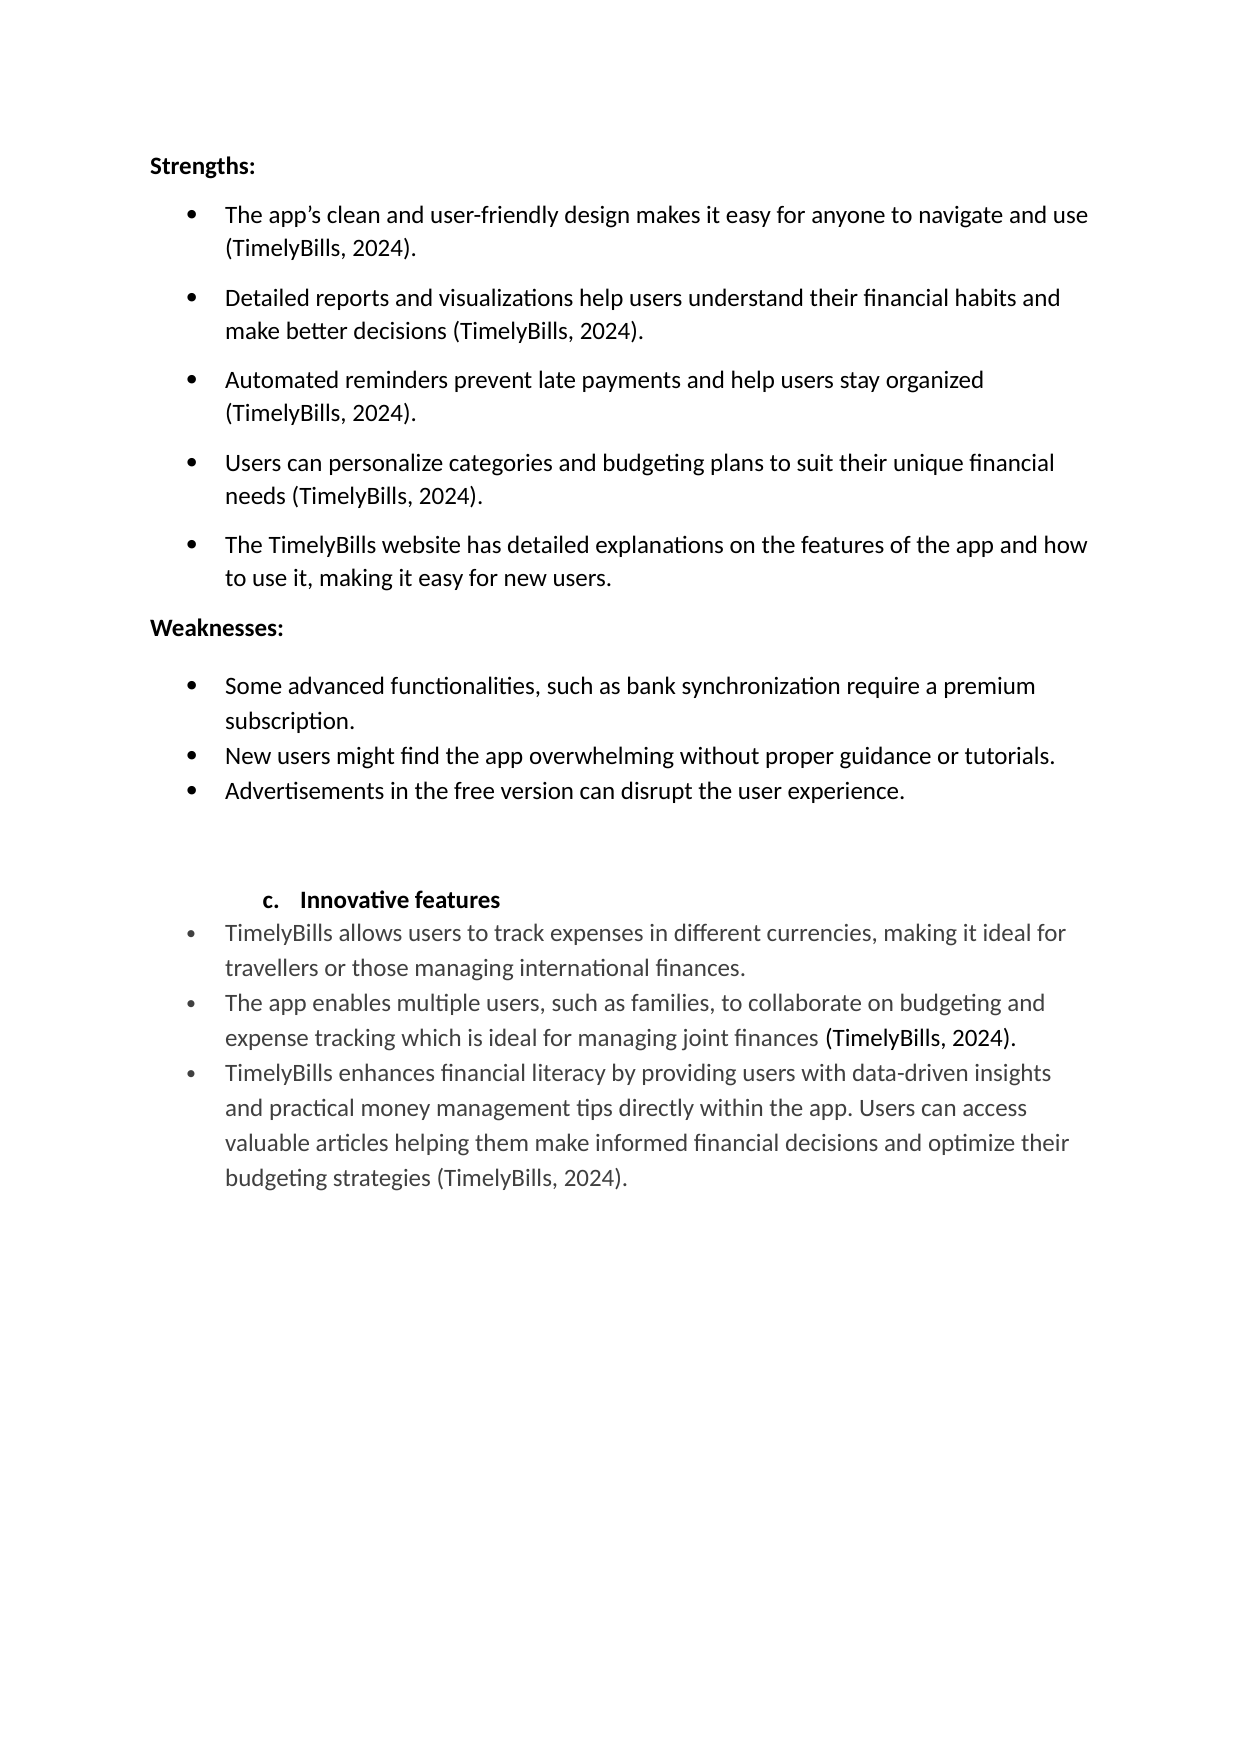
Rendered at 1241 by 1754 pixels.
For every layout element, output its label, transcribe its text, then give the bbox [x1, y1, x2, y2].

list Some advanced functionalities, such as bank synchronization require a premium subscription. [187, 670, 1090, 736]
list TimelyBills allows users to track expenses in different currencies, making it ideal for travellers or those managing international finances. [187, 917, 1090, 983]
list Innovative features [262, 884, 1090, 915]
list The app’s clean and user-friendly design makes it easy for anyone to navigate and use (TimelyBills, 2024). [187, 199, 1090, 263]
list Detailed reports and visualizations help users understand their financial habits and make better decisions (TimelyBills, 2024). [187, 282, 1090, 346]
text Strengths: [150, 150, 1090, 181]
text Weaknesses: [150, 612, 1090, 643]
list New users might find the app overwhelming without proper guidance or tutorials. [187, 740, 1090, 771]
list The app enables multiple users, such as families, to collaborate on budgeting and expense tracking which is ideal for managing joint finances (TimelyBills, 2024). [187, 987, 1090, 1053]
list Advertisements in the free version can disrupt the user experience. [187, 775, 1090, 806]
list The TimelyBills website has detailed explanations on the features of the app and how to use it, making it easy for new users. [187, 529, 1090, 593]
list Users can personalize categories and budgeting plans to suit their unique financial needs (TimelyBills, 2024). [187, 447, 1090, 511]
list TimelyBills enhances financial literacy by providing users with data-driven insights and practical money management tips directly within the app. Users can access valuable articles helping them make informed financial decisions and optimize their budgeting strategies (TimelyBills, 2024). [187, 1057, 1090, 1193]
list Automated reminders prevent late payments and help users stay organized (TimelyBills, 2024). [187, 364, 1090, 428]
